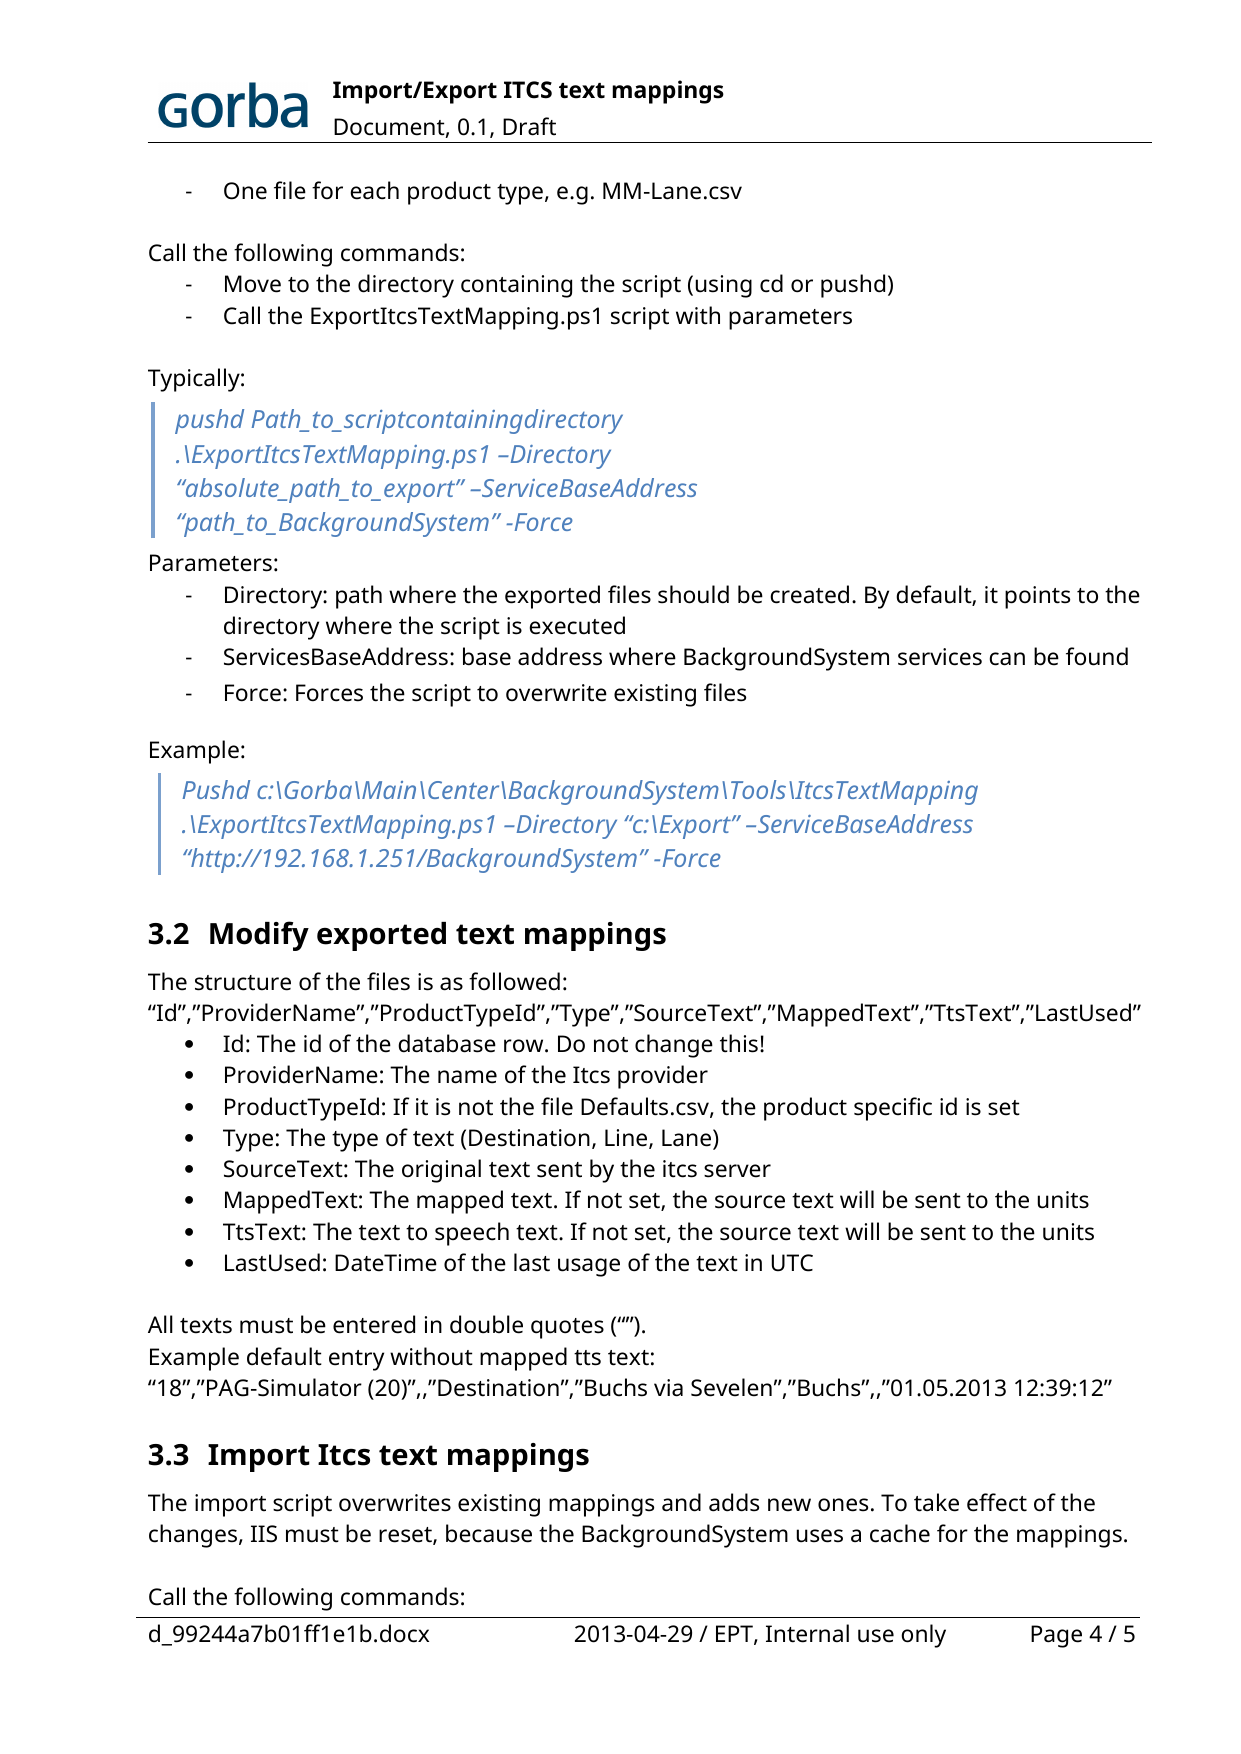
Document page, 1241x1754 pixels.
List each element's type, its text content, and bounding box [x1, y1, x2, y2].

text The import script overwrites existing mappings and adds new ones. To take effect of the changes, IIS must be reset, because the BackgroundSystem uses a cache for the mappings. [148, 1487, 1152, 1549]
text All texts must be entered in double quotes (“”). [148, 1309, 1152, 1341]
text The structure of the files is as followed: [148, 966, 1152, 997]
text Typically: [148, 362, 1152, 393]
list Id: The id of the database row. Do not change this! [185, 1028, 1152, 1059]
text Example default entry without mapped tts text: [148, 1341, 1152, 1372]
text “18”,”PAG-Simulator (20)”,,”Destination”,”Buchs via Sevelen”,”Buchs”,,”01.05.2013 12:39:12” [148, 1372, 1152, 1403]
list Move to the directory containing the script (using cd or pushd) [185, 268, 1152, 299]
list Directory: path where the exported files should be created. By default, it points to the directory where the script is executed [185, 579, 1152, 641]
text Parameters: [148, 547, 1152, 579]
list ProviderName: The name of the Itcs provider [185, 1059, 1152, 1091]
text Call the following commands: [148, 237, 1152, 268]
subtitle Modify exported text mappings [148, 913, 1152, 953]
text Call the following commands: [148, 1580, 1152, 1612]
subtitle Import Itcs text mappings [148, 1434, 1152, 1474]
list SourceText: The original text sent by the itcs server [185, 1153, 1152, 1184]
list Call the ExportItcsTextMapping.ps1 script with parameters [185, 299, 1152, 331]
list TtsText: The text to speech text. If not set, the source text will be sent to the units [185, 1216, 1152, 1247]
list ProductTypeId: If it is not the file Defaults.csv, the product specific id is set [185, 1091, 1152, 1122]
picture [158, 82, 308, 128]
list LastUsed: DateTime of the last usage of the text in UTC [185, 1247, 1152, 1278]
list Type: The type of text (Destination, Line, Lane) [185, 1122, 1152, 1153]
list Force: Forces the script to overwrite existing files [185, 677, 1152, 708]
list ServicesBaseAddress: base address where BackgroundSystem services can be found [185, 641, 1152, 672]
list One file for each product type, e.g. MM-Lane.csv [185, 174, 1152, 206]
text Example: [148, 734, 1152, 765]
list MappedText: The mapped text. If not set, the source text will be sent to the units [185, 1184, 1152, 1216]
text “Id”,”ProviderName”,”ProductTypeId”,”Type”,”SourceText”,”MappedText”,”TtsText”,”LastUsed” [148, 997, 1152, 1028]
